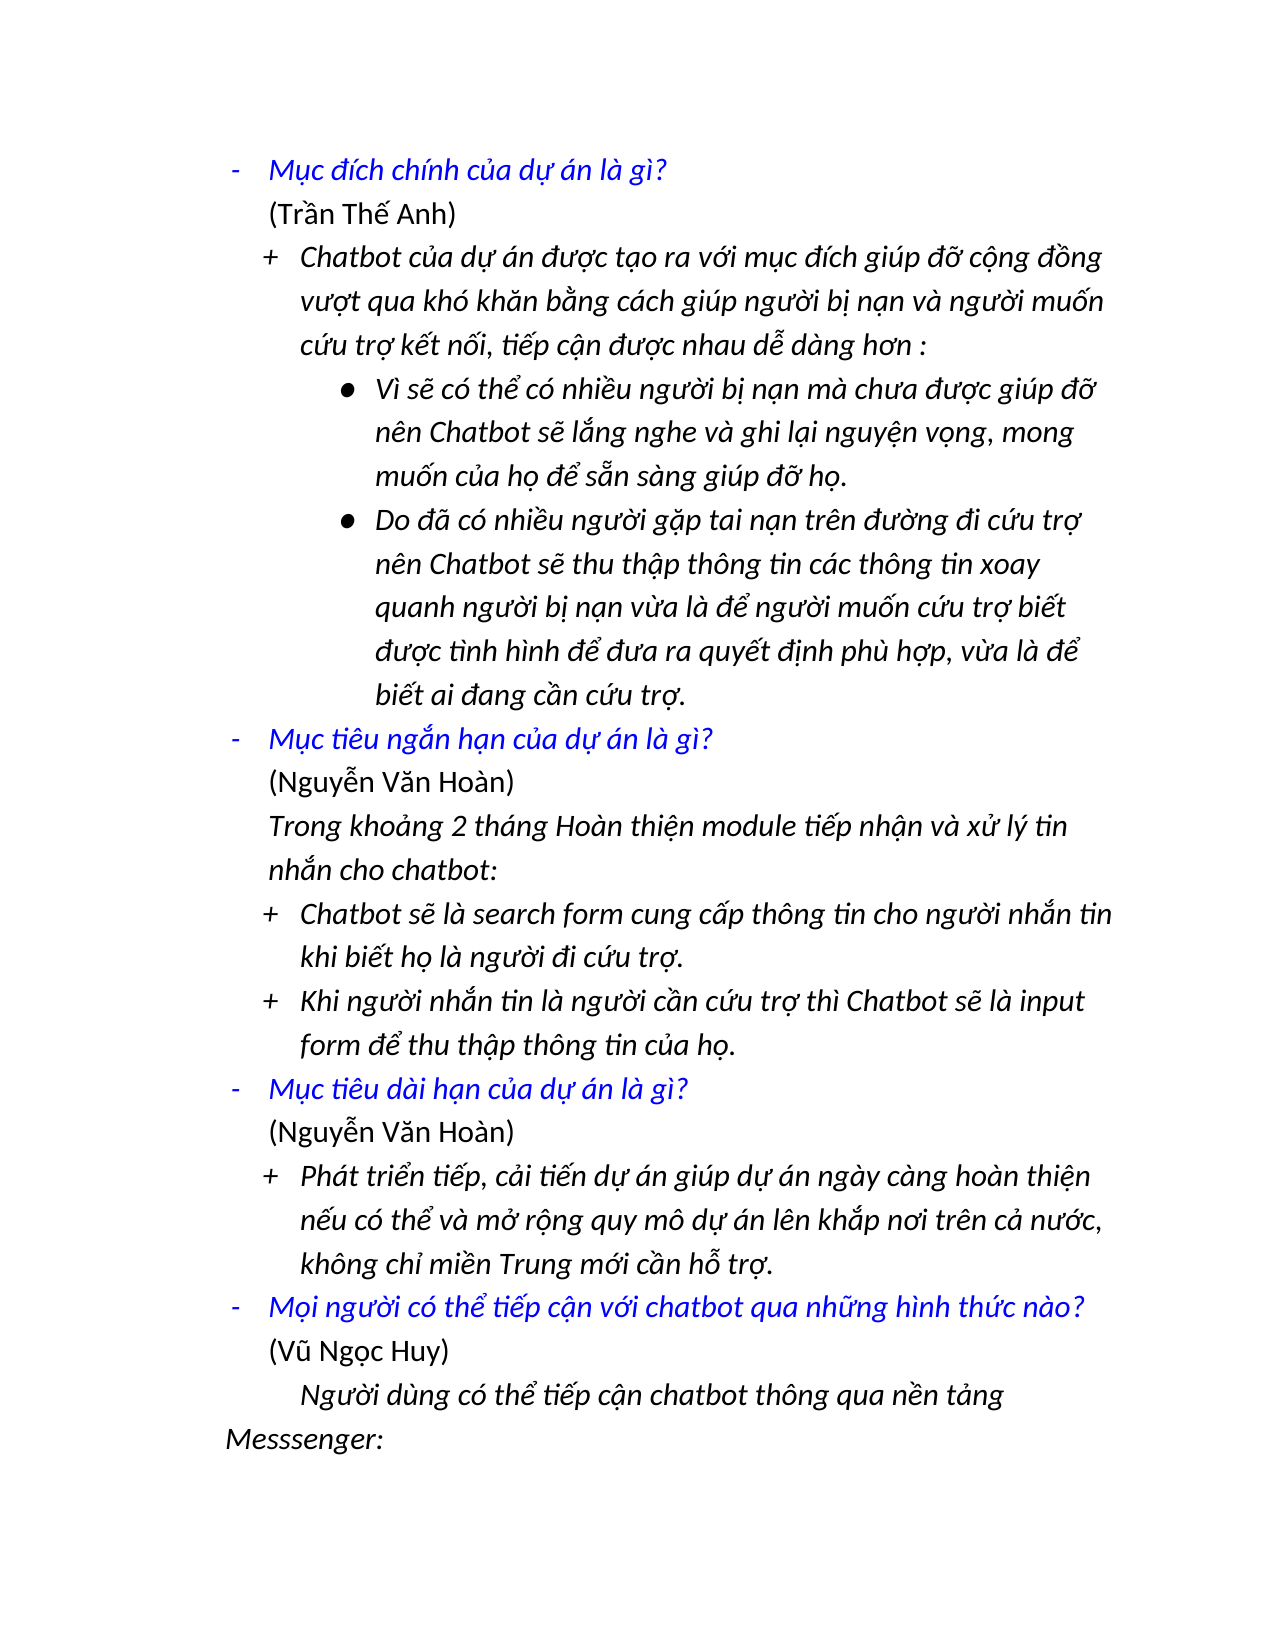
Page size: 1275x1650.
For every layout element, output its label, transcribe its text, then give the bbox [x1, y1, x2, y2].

list Mục tiêu ngắn hạn của dự án là gì? [231, 719, 1125, 757]
text (Nguyễn Văn Hoàn) [268, 1112, 1125, 1151]
list Khi người nhắn tin là người cần cứu trợ thì Chatbot sẽ là input form để thu thập thông tin của họ. [262, 981, 1125, 1063]
list Chatbot của dự án được tạo ra với mục đích giúp đỡ cộng đồng vượt qua khó khăn bằng cách giúp người bị nạn và người muốn cứu trợ kết nối, tiếp cận được nhau dễ dàng hơn : [262, 237, 1125, 363]
text (Trần Thế Anh) [268, 194, 1125, 232]
list Mục tiêu dài hạn của dự án là gì? [231, 1069, 1125, 1107]
text Trong khoảng 2 tháng Hoàn thiện module tiếp nhận và xử lý tin nhắn cho chatbot: [268, 806, 1125, 888]
list Phát triển tiếp, cải tiến dự án giúp dự án ngày càng hoàn thiện nếu có thể và mở rộng quy mô dự án lên khắp nơi trên cả nước, không chỉ miền Trung mới cần hỗ trợ. [262, 1156, 1125, 1282]
list Do đã có nhiều người gặp tai nạn trên đường đi cứu trợ nên Chatbot sẽ thu thập thông tin các thông tin xoay quanh người bị nạn vừa là để người muốn cứu trợ biết được tình hình để đưa ra quyết định phù hợp, vừa là để biết ai đang cần cứu trợ. [337, 500, 1125, 713]
list Mọi người có thể tiếp cận với chatbot qua những hình thức nào? [231, 1287, 1125, 1326]
text (Vũ Ngọc Huy) [268, 1331, 1125, 1369]
list Vì sẽ có thể có nhiều người bị nạn mà chưa được giúp đỡ nên Chatbot sẽ lắng nghe và ghi lại nguyện vọng, mong muốn của họ để sẵn sàng giúp đỡ họ. [337, 369, 1125, 494]
text Người dùng có thể tiếp cận chatbot thông qua nền tảng Messsenger: [225, 1375, 1125, 1457]
list Mục đích chính của dự án là gì? [231, 150, 1125, 188]
text (Nguyễn Văn Hoàn) [268, 762, 1125, 801]
list Chatbot sẽ là search form cung cấp thông tin cho người nhắn tin khi biết họ là người đi cứu trợ. [262, 894, 1125, 976]
